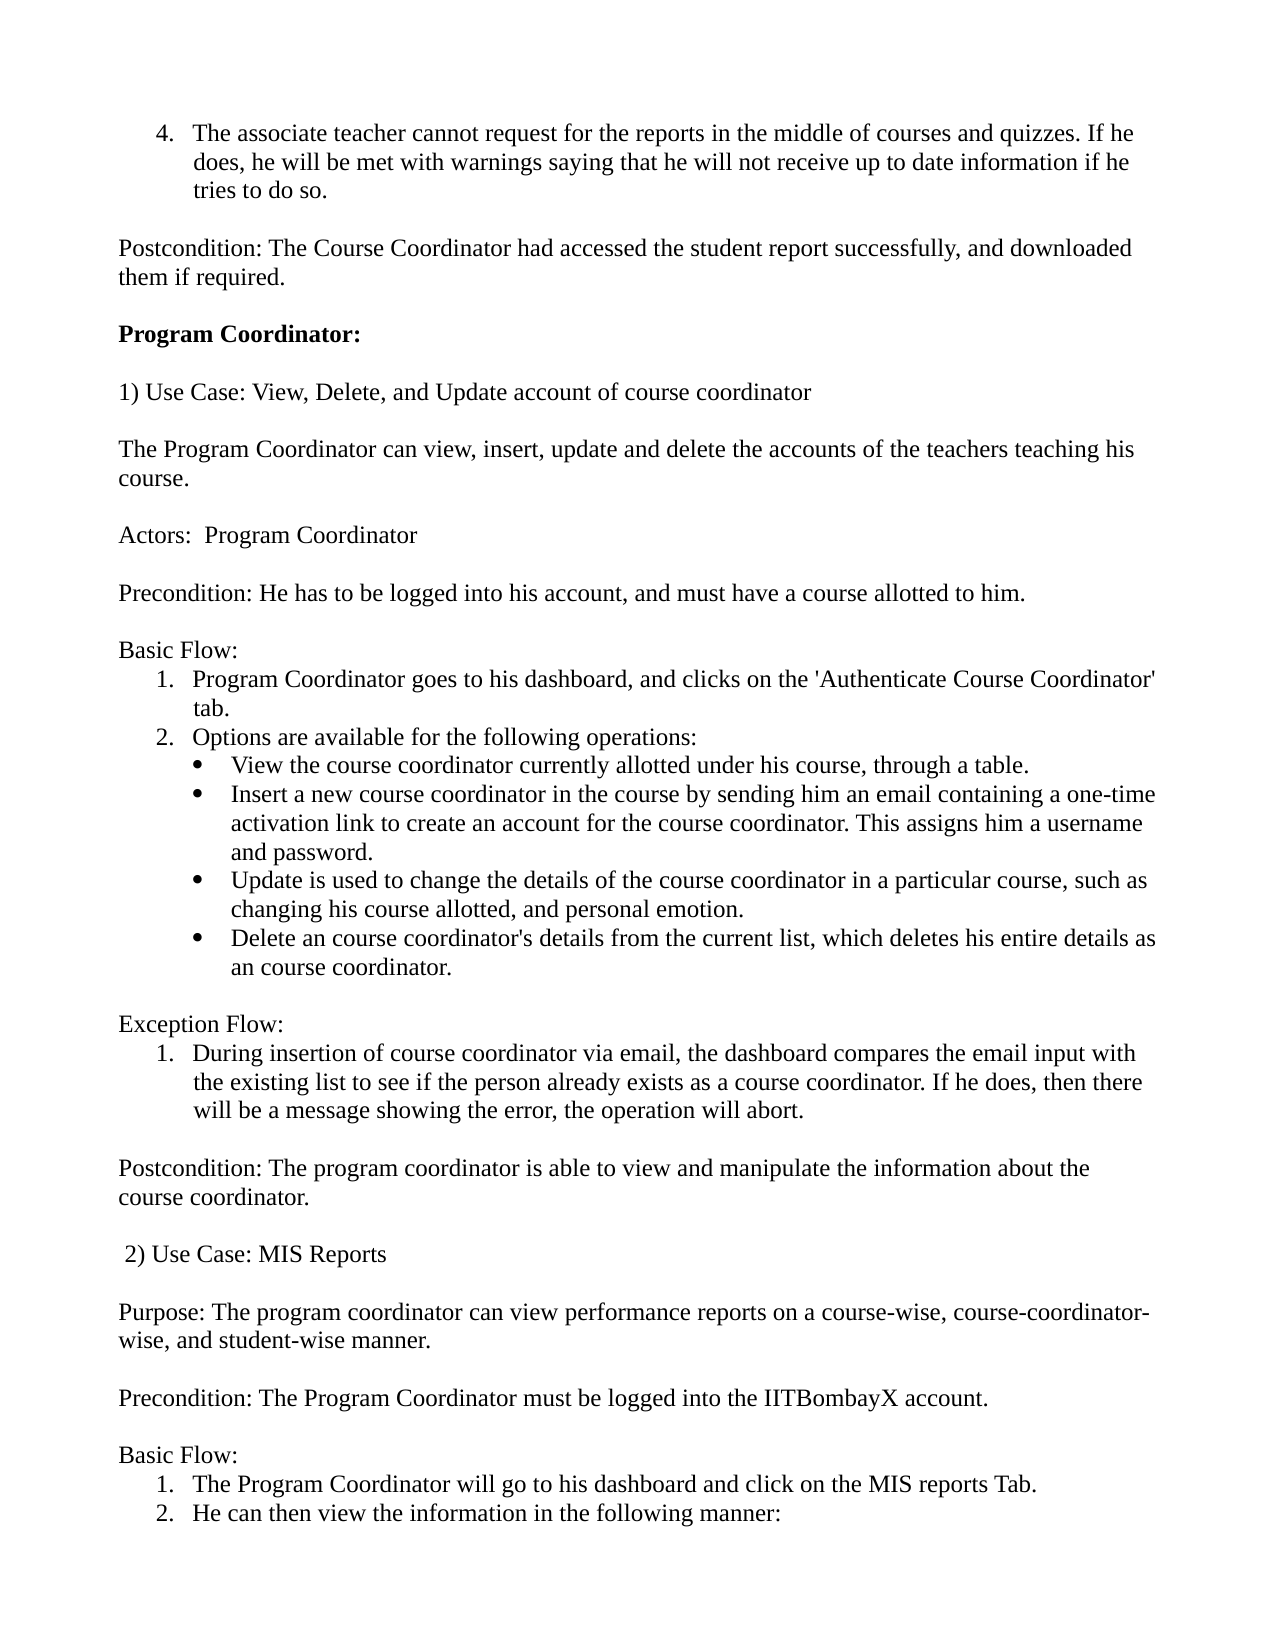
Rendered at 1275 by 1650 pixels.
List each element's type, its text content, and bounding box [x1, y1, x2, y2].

list Program Coordinator goes to his dashboard, and clicks on the 'Authenticate Course Coordinator' tab. [156, 664, 1157, 722]
text Postcondition: The Course Coordinator had accessed the student report successfully, and downloaded them if required. [118, 233, 1157, 291]
text Purpose: The program coordinator can view performance reports on a course-wise, course-coordinator-wise, and student-wise manner. [118, 1297, 1157, 1354]
text Basic Flow: [118, 636, 1157, 664]
text Postcondition: The program coordinator is able to view and manipulate the information about the course coordinator. [118, 1153, 1157, 1211]
list During insertion of course coordinator via email, the dashboard compares the email input with the existing list to see if the person already exists as a course coordinator. If he does, then there will be a message showing the error, the operation will abort. [156, 1038, 1157, 1124]
list The Program Coordinator will go to his dashboard and click on the MIS reports Tab. [156, 1469, 1157, 1498]
text 1) Use Case: View, Delete, and Update account of course coordinator [118, 377, 1157, 406]
text Exception Flow: [118, 1009, 1157, 1038]
list The associate teacher cannot request for the reports in the middle of courses and quizzes. If he does, he will be met with warnings saying that he will not receive up to date information if he tries to do so. [156, 118, 1157, 204]
text The Program Coordinator can view, insert, update and delete the accounts of the teachers teaching his course. [118, 434, 1157, 492]
text Actors: Program Coordinator [118, 521, 1157, 549]
list Options are available for the following operations: [156, 722, 1157, 751]
list Insert a new course coordinator in the course by sending him an email containing a one-time activation link to create an account for the course coordinator. This assigns him a username and password. [193, 779, 1157, 866]
list Delete an course coordinator's details from the current list, which deletes his entire details as an course coordinator. [193, 923, 1157, 981]
list He can then view the information in the following manner: [156, 1498, 1157, 1527]
text Basic Flow: [118, 1441, 1157, 1469]
list Update is used to change the details of the course coordinator in a particular course, such as changing his course allotted, and personal emotion. [193, 866, 1157, 923]
text 2) Use Case: MIS Reports [118, 1239, 1157, 1268]
text Precondition: The Program Coordinator must be logged into the IITBombayX account. [118, 1383, 1157, 1412]
text Precondition: He has to be logged into his account, and must have a course allotted to him. [118, 578, 1157, 607]
text Program Coordinator: [118, 319, 1157, 348]
list View the course coordinator currently allotted under his course, through a table. [193, 751, 1157, 779]
